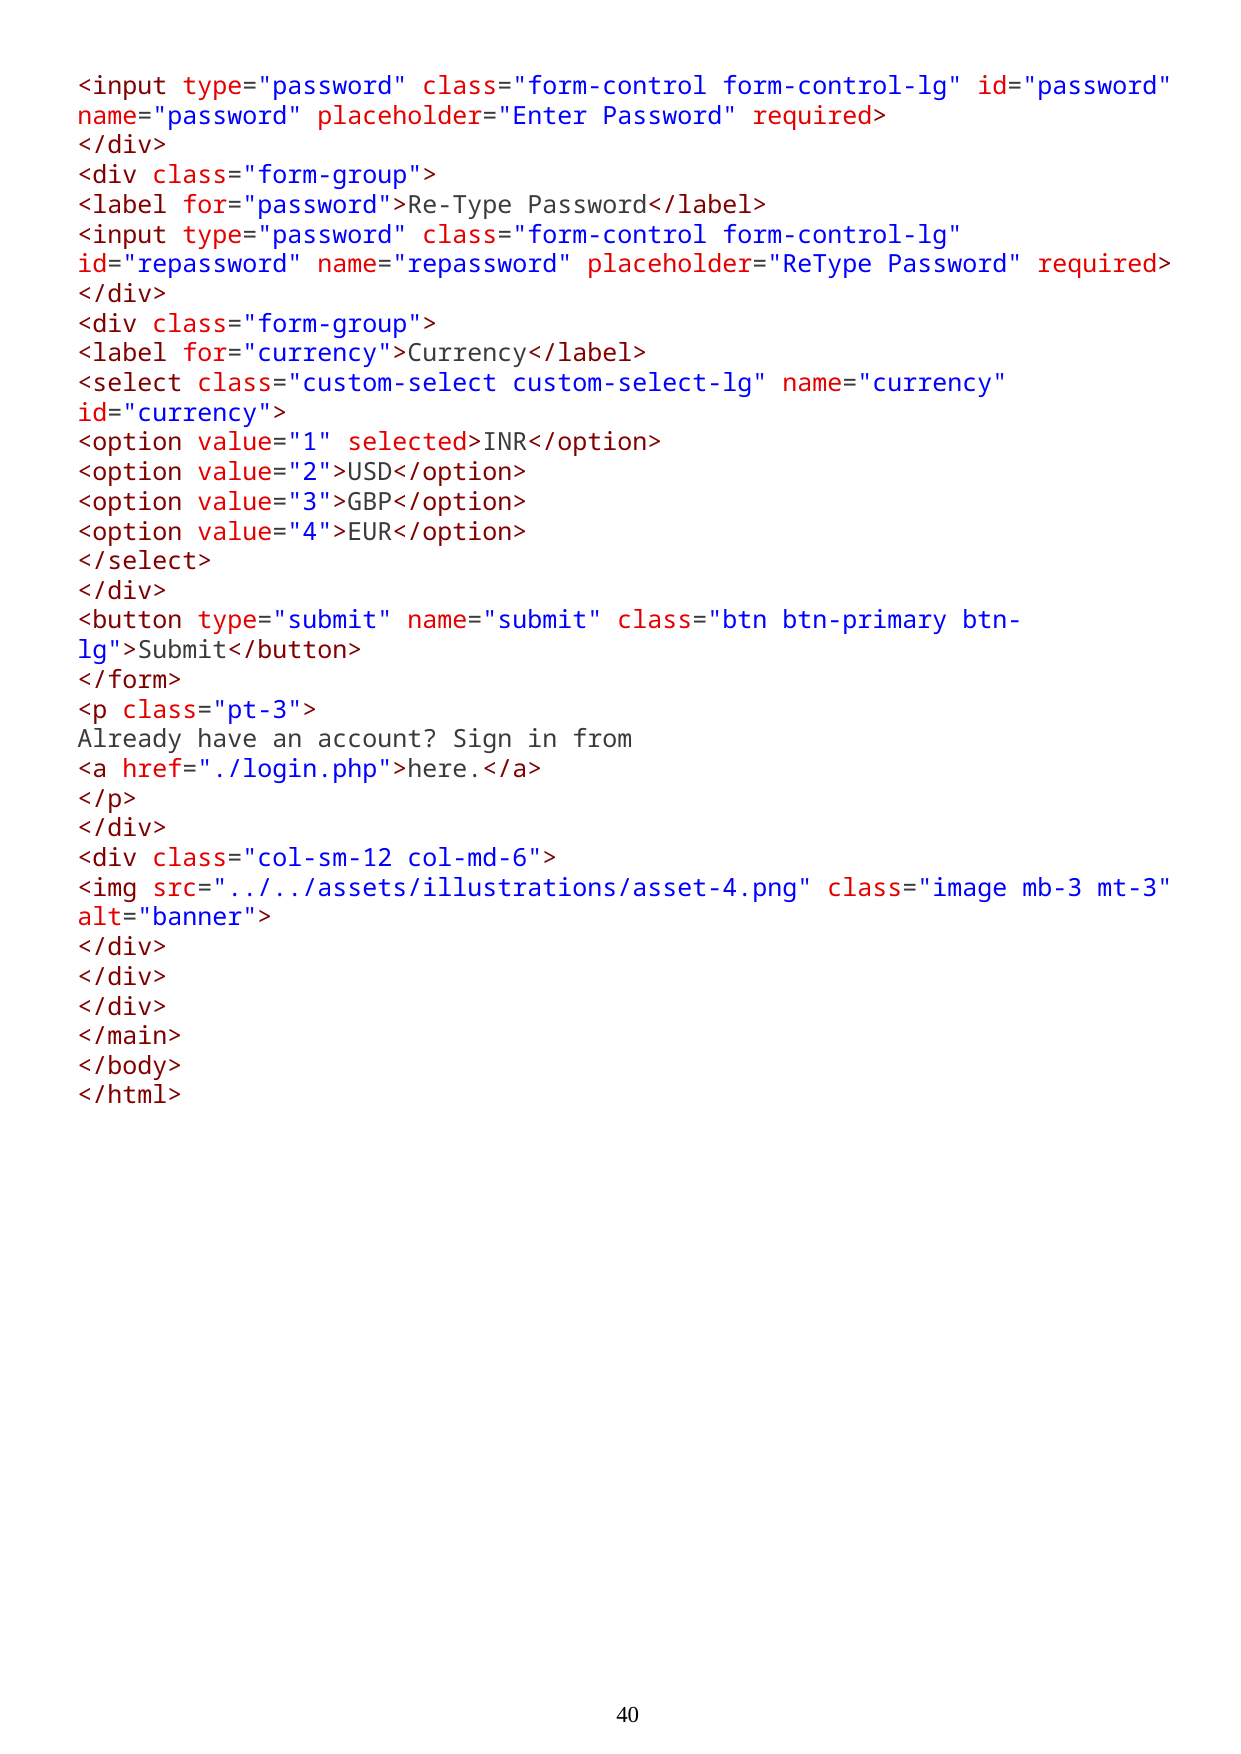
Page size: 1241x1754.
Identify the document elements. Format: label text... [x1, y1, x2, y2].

text <div class="form-group"> [77, 160, 1178, 189]
text </div> [77, 576, 1178, 605]
text <img src="../../assets/illustrations/asset-4.png" class="image mb-3 mt-3" alt="banner"> [77, 872, 1178, 932]
text <option value="3">GBP</option> [77, 486, 1178, 516]
text </div> [77, 961, 1178, 991]
text </body> [77, 1051, 1178, 1080]
text </p> [77, 783, 1178, 813]
text </main> [77, 1021, 1178, 1051]
text </div> [77, 991, 1178, 1021]
text </div> [77, 279, 1178, 308]
text <option value="2">USD</option> [77, 457, 1178, 486]
text <button type="submit" name="submit" class="btn btn-primary btn-lg">Submit</button> [77, 605, 1178, 664]
text <label for="currency">Currency</label> [77, 338, 1178, 368]
text </form> [77, 664, 1178, 694]
text </div> [77, 130, 1178, 160]
text <p class="pt-3"> [77, 694, 1178, 724]
text <select class="custom-select custom-select-lg" name="currency" id="currency"> [77, 368, 1178, 427]
text <a href="./login.php">here.</a> [77, 754, 1178, 783]
text </select> [77, 546, 1178, 576]
text </html> [77, 1080, 1178, 1110]
text </div> [77, 813, 1178, 843]
text <input type="password" class="form-control form-control-lg" id="repassword" name="repassword" placeholder="ReType Password" required> [77, 219, 1178, 279]
text Already have an account? Sign in from [77, 724, 1178, 754]
text <input type="password" class="form-control form-control-lg" id="password" name="password" placeholder="Enter Password" required> [77, 71, 1178, 130]
text <div class="col-sm-12 col-md-6"> [77, 843, 1178, 872]
text <div class="form-group"> [77, 308, 1178, 338]
text <label for="password">Re-Type Password</label> [77, 189, 1178, 219]
text <option value="1" selected>INR</option> [77, 427, 1178, 457]
text <option value="4">EUR</option> [77, 516, 1178, 546]
text </div> [77, 932, 1178, 961]
